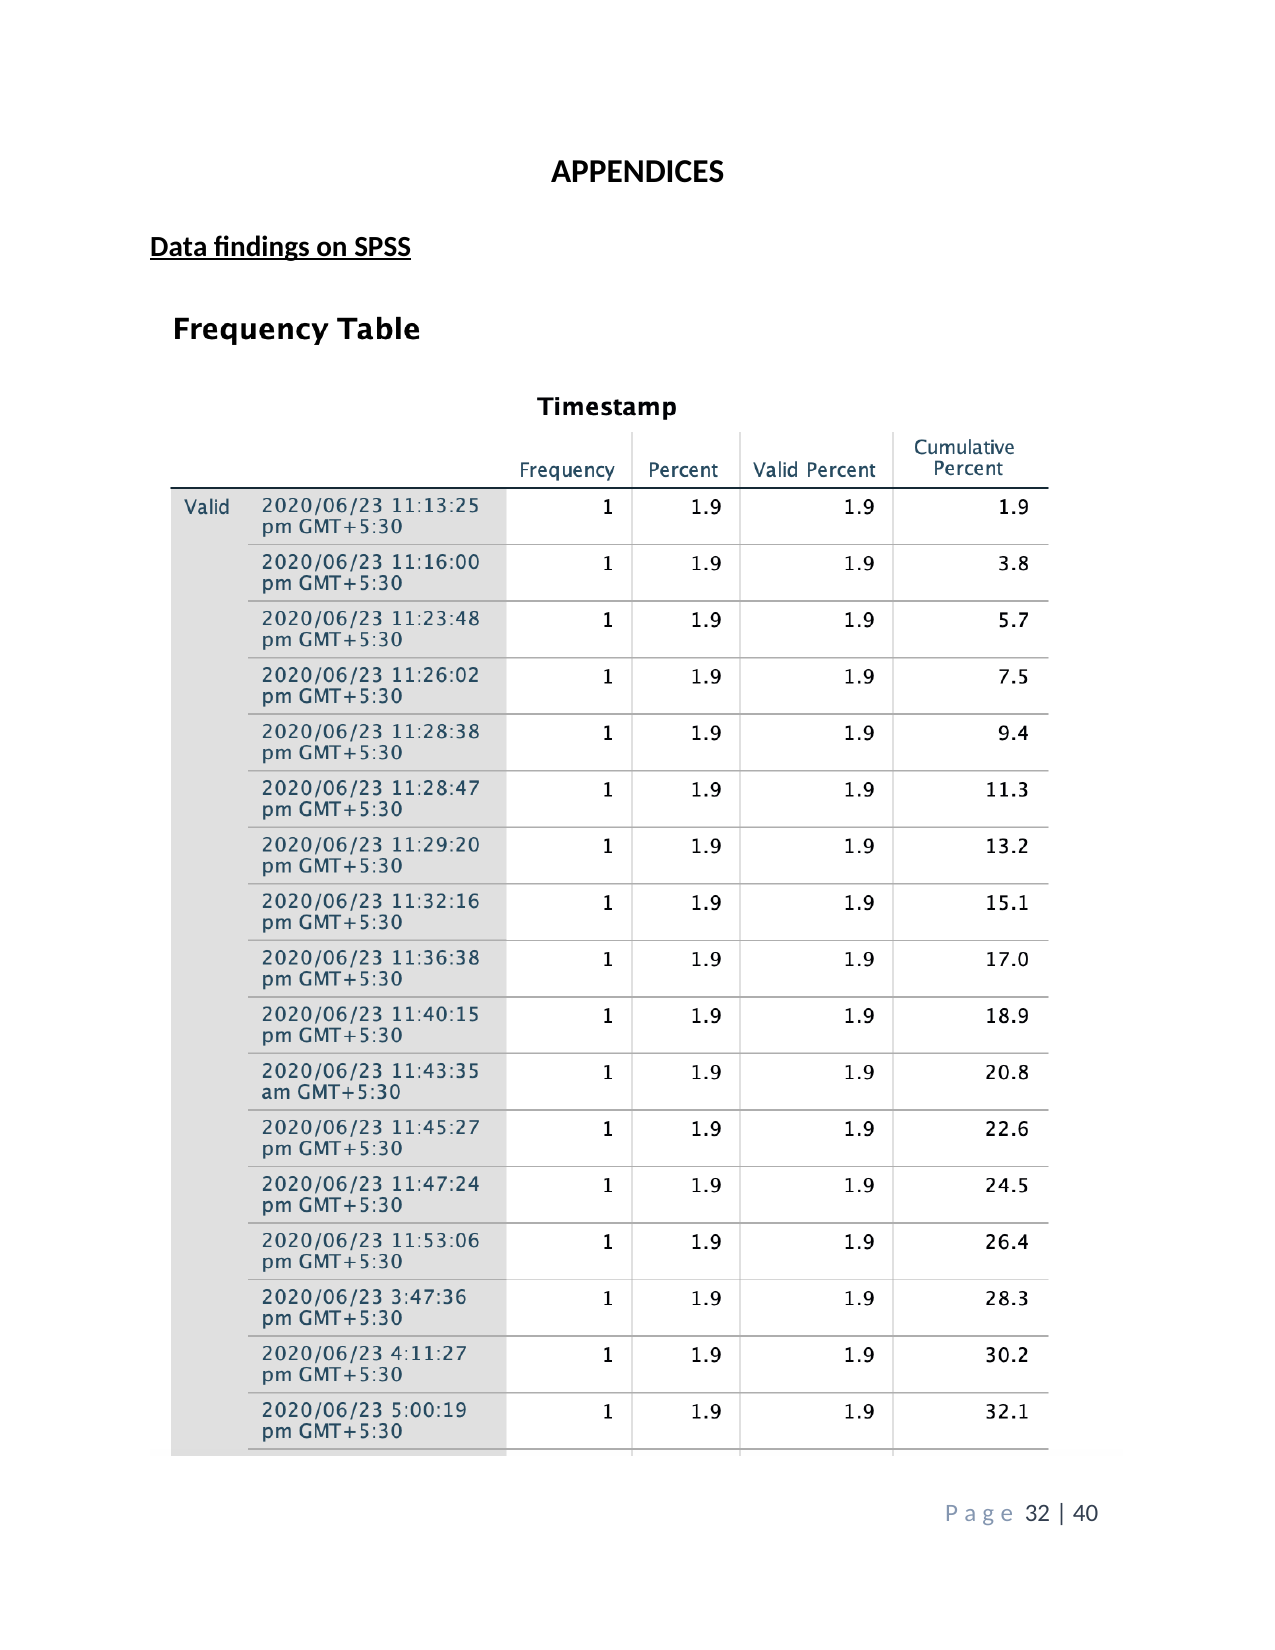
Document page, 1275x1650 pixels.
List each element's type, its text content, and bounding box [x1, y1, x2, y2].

text Data findings on SPSS [150, 228, 1125, 263]
text APPENDICES [150, 150, 1125, 191]
picture [150, 297, 1123, 1456]
